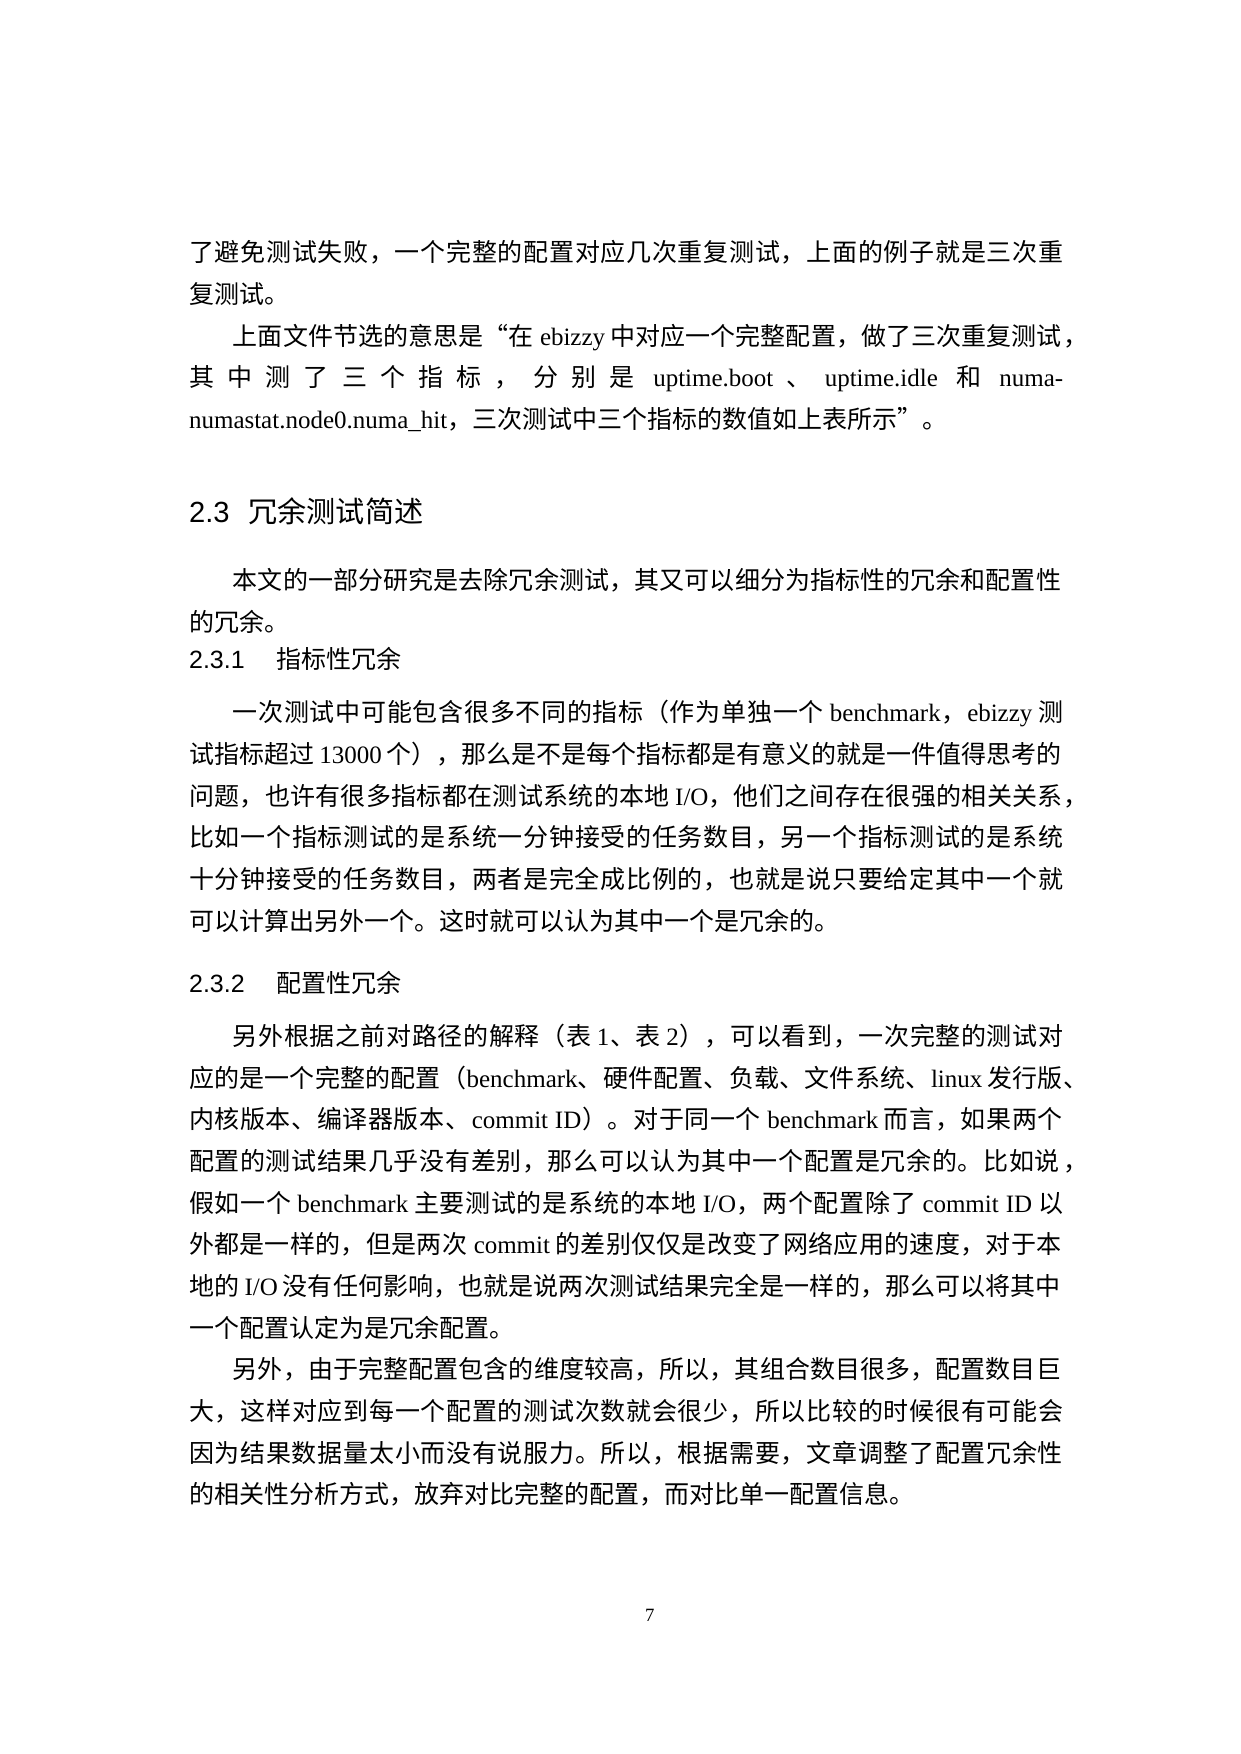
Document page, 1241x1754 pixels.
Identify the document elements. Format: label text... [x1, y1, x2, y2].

text 本文的一部分研究是去除冗余测试，其又可以细分为指标性的冗余和配置性的冗余。 [189, 556, 1063, 639]
subtitle 冗余测试简述 [189, 489, 1063, 531]
text 一次测试中可能包含很多不同的指标（作为单独一个benchmark，ebizzy测试指标超过13000个），那么是不是每个指标都是有意义的就是一件值得思考的问题，也许有很多指标都在测试系统的本地I/O，他们之间存在很强的相关关系，比如一个指标测试的是系统一分钟接受的任务数目，另一个指标测试的是系统十分钟接受的任务数目，两者是完全成比例的，也就是说只要给定其中一个就可以计算出另外一个。这时就可以认为其中一个是冗余的。 [189, 688, 1063, 938]
text 另外，由于完整配置包含的维度较高，所以，其组合数目很多，配置数目巨大，这样对应到每一个配置的测试次数就会很少，所以比较的时候很有可能会因为结果数据量太小而没有说服力。所以，根据需要，文章调整了配置冗余性的相关性分析方式，放弃对比完整的配置，而对比单一配置信息。 [189, 1345, 1063, 1512]
text 另外根据之前对路径的解释（表1、表2），可以看到，一次完整的测试对应的是一个完整的配置（benchmark、硬件配置、负载、文件系统、linux发行版、内核版本、编译器版本、commit ID）。对于同一个benchmark而言，如果两个配置的测试结果几乎没有差别，那么可以认为其中一个配置是冗余的。比如说，假如一个benchmark主要测试的是系统的本地I/O，两个配置除了commit ID以外都是一样的，但是两次commit的差别仅仅是改变了网络应用的速度，对于本地的I/O没有任何影响，也就是说两次测试结果完全是一样的，那么可以将其中一个配置认定为是冗余配置。 [189, 1012, 1063, 1345]
subtitle 配置性冗余 [189, 963, 1063, 999]
text 上面文件节选的意思是“在ebizzy中对应一个完整配置，做了三次重复测试，其中测了三个指标，分别是uptime.boot、uptime.idle和numa-numastat.node0.numa_hit，三次测试中三个指标的数值如上表所示”。 [189, 312, 1063, 437]
subtitle 指标性冗余 [189, 639, 1063, 676]
